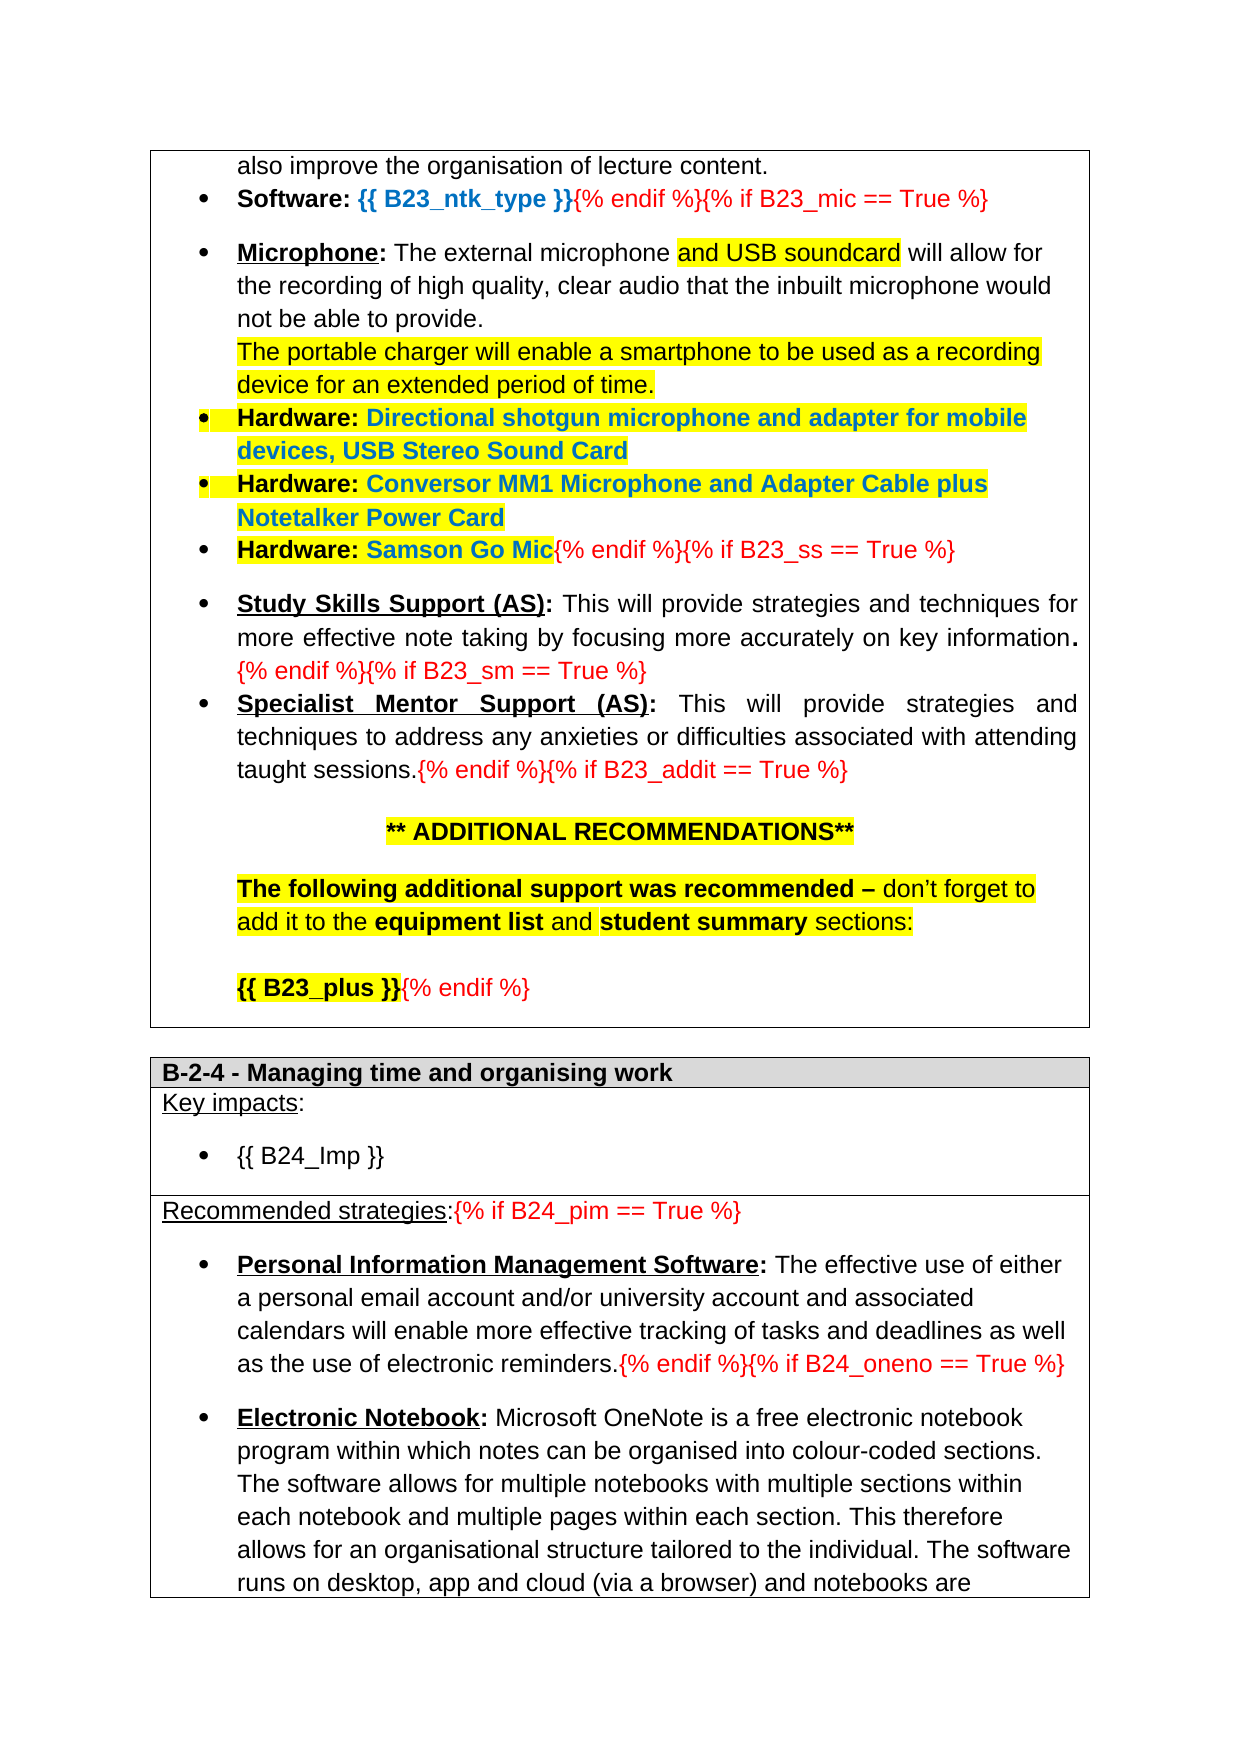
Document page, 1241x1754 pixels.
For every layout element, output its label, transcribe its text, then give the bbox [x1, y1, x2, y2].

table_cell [151, 151, 1089, 1027]
table_cell Key impacts: {{ B24_Imp }} [151, 1088, 1089, 1195]
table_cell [151, 1196, 1089, 1597]
table_header B-2-4 - Managing time and organising work [151, 1058, 1089, 1087]
